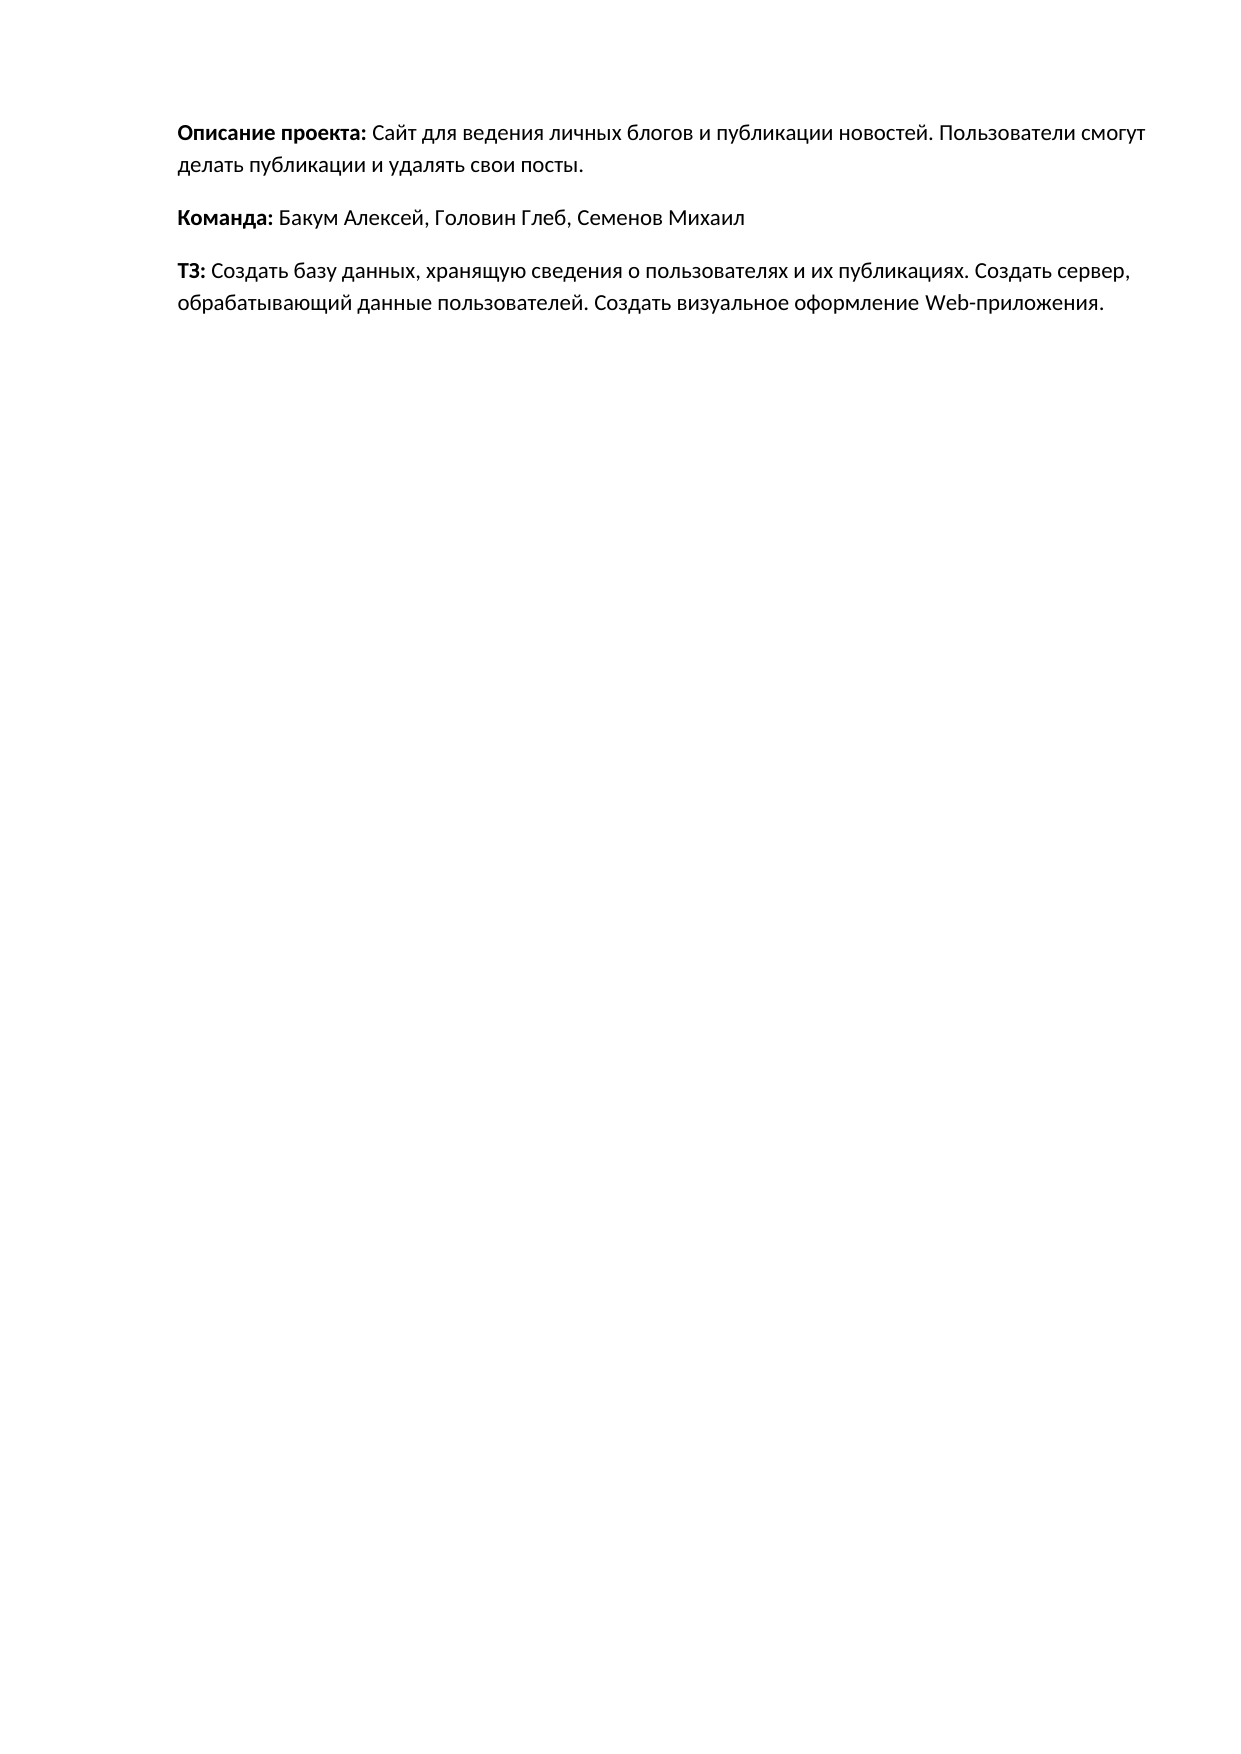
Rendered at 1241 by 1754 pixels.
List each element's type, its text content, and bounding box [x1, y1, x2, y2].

text Описание проекта: Сайт для ведения личных блогов и публикации новостей. Пользователи смогут делать публикации и удалять свои посты. [177, 118, 1152, 178]
text Команда: Бакум Алексей, Головин Глеб, Семенов Михаил [177, 203, 1152, 231]
text ТЗ: Создать базу данных, хранящую сведения о пользователях и их публикациях. Создать сервер, обрабатывающий данные пользователей. Создать визуальное оформление Web-приложения. [177, 256, 1152, 317]
